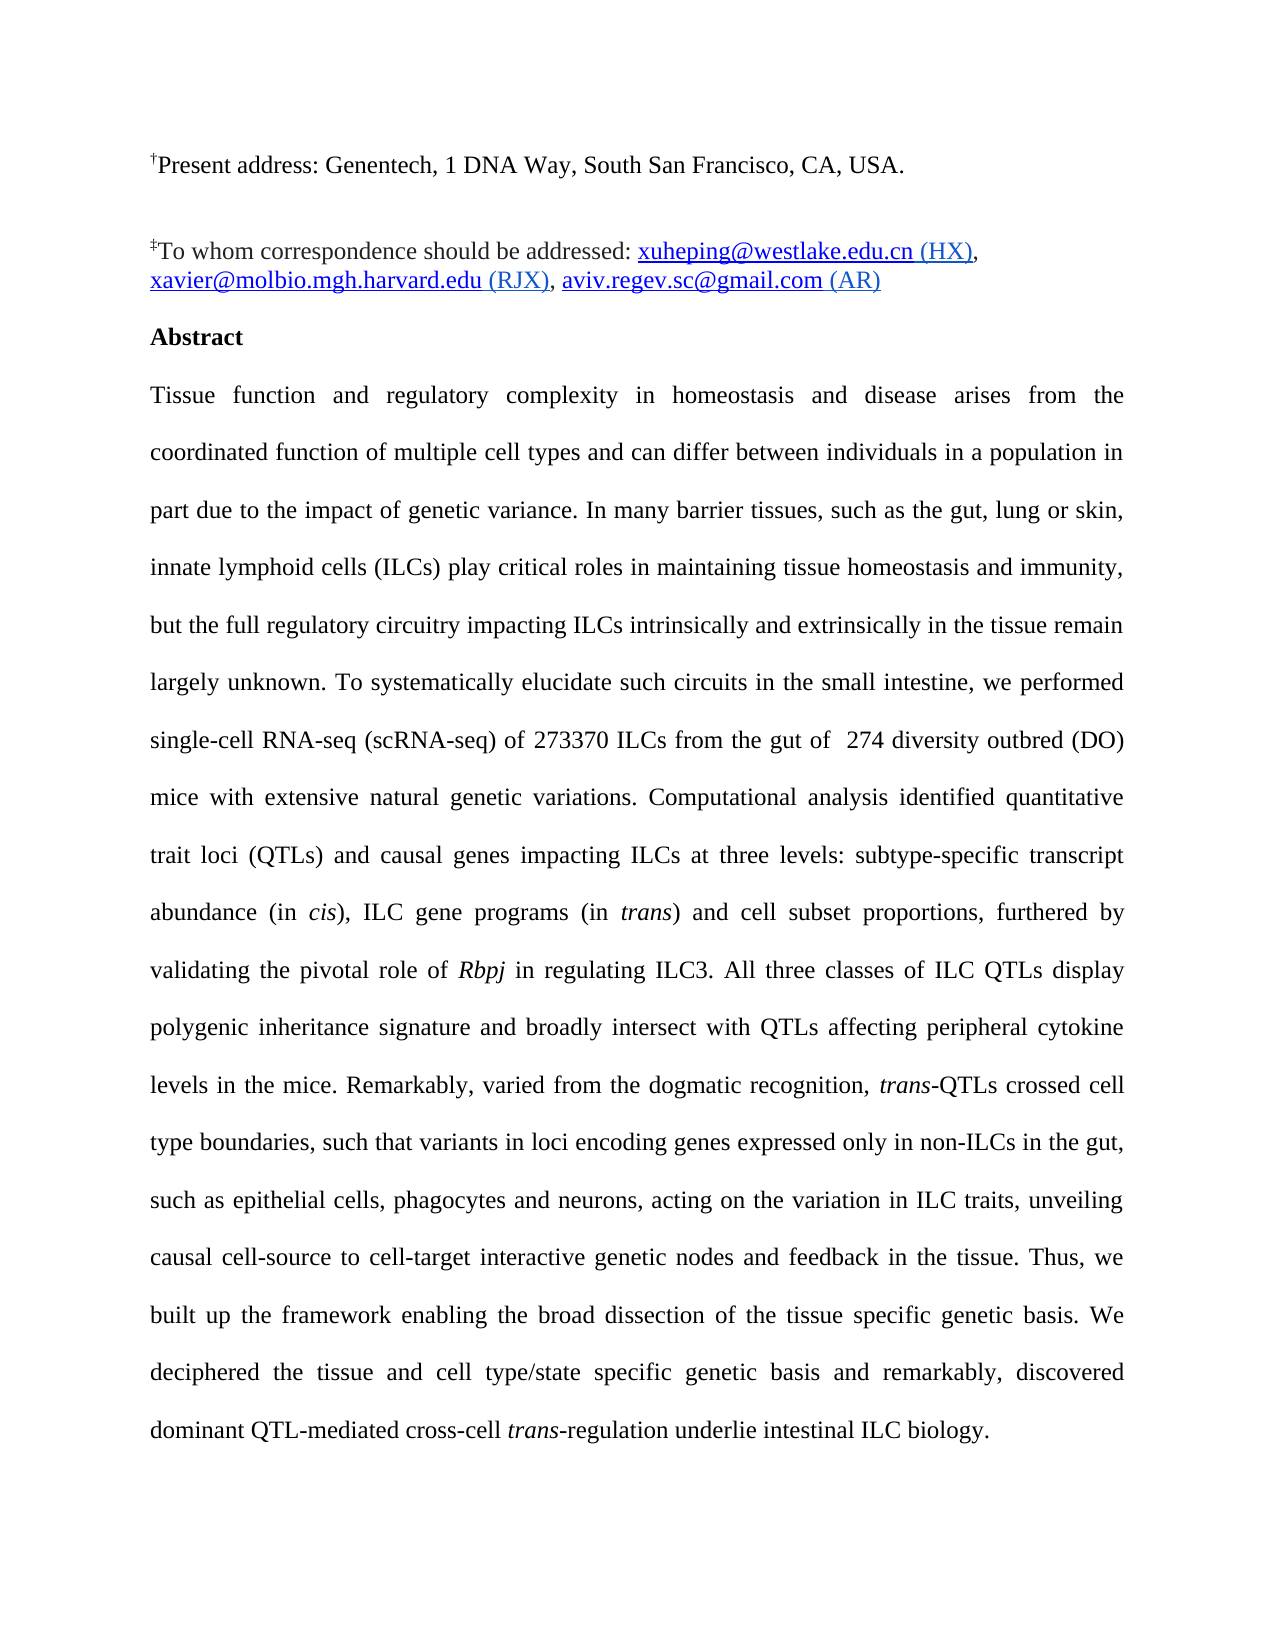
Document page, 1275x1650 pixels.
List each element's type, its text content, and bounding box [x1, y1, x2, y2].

text ‡To whom correspondence should be addressed: xuheping@westlake.edu.cn (HX), xavier@molbio.mgh.harvard.edu (RJX), aviv.regev.sc@gmail.com (AR) [150, 236, 1125, 294]
text Tissue function and regulatory complexity in homeostasis and disease arises from the coordinated function of multiple cell types and can differ between individuals in a population in part due to the impact of genetic variance. In many barrier tissues, such as the gut, lung or skin, innate lymphoid cells (ILCs) play critical roles in maintaining tissue homeostasis and immunity, but the full regulatory circuitry impacting ILCs intrinsically and extrinsically in the tissue remain largely unknown. To systematically elucidate such circuits in the small intestine, we performed single-cell RNA-seq (scRNA-seq) of 273370 ILCs from the gut of 274 diversity outbred (DO) mice with extensive natural genetic variations. Computational analysis identified quantitative trait loci (QTLs) and causal genes impacting ILCs at three levels: subtype-specific transcript abundance (in cis), ILC gene programs (in trans) and cell subset proportions, furthered by validating the pivotal role of Rbpj in regulating ILC3. All three classes of ILC QTLs display polygenic inheritance signature and broadly intersect with QTLs affecting peripheral cytokine levels in the mice. Remarkably, varied from the dogmatic recognition, trans-QTLs crossed cell type boundaries, such that variants in loci encoding genes expressed only in non-ILCs in the gut, such as epithelial cells, phagocytes and neurons, acting on the variation in ILC traits, unveiling causal cell-source to cell-target interactive genetic nodes and feedback in the tissue. Thus, we built up the framework enabling the broad dissection of the tissue specific genetic basis. We deciphered the tissue and cell type/state specific genetic basis and remarkably, discovered dominant QTL-mediated cross-cell trans-regulation underlie intestinal ILC biology. [150, 380, 1125, 1444]
text †Present address: Genentech, 1 DNA Way, South San Francisco, CA, USA. [157, 150, 1125, 179]
text Abstract [150, 322, 1125, 351]
